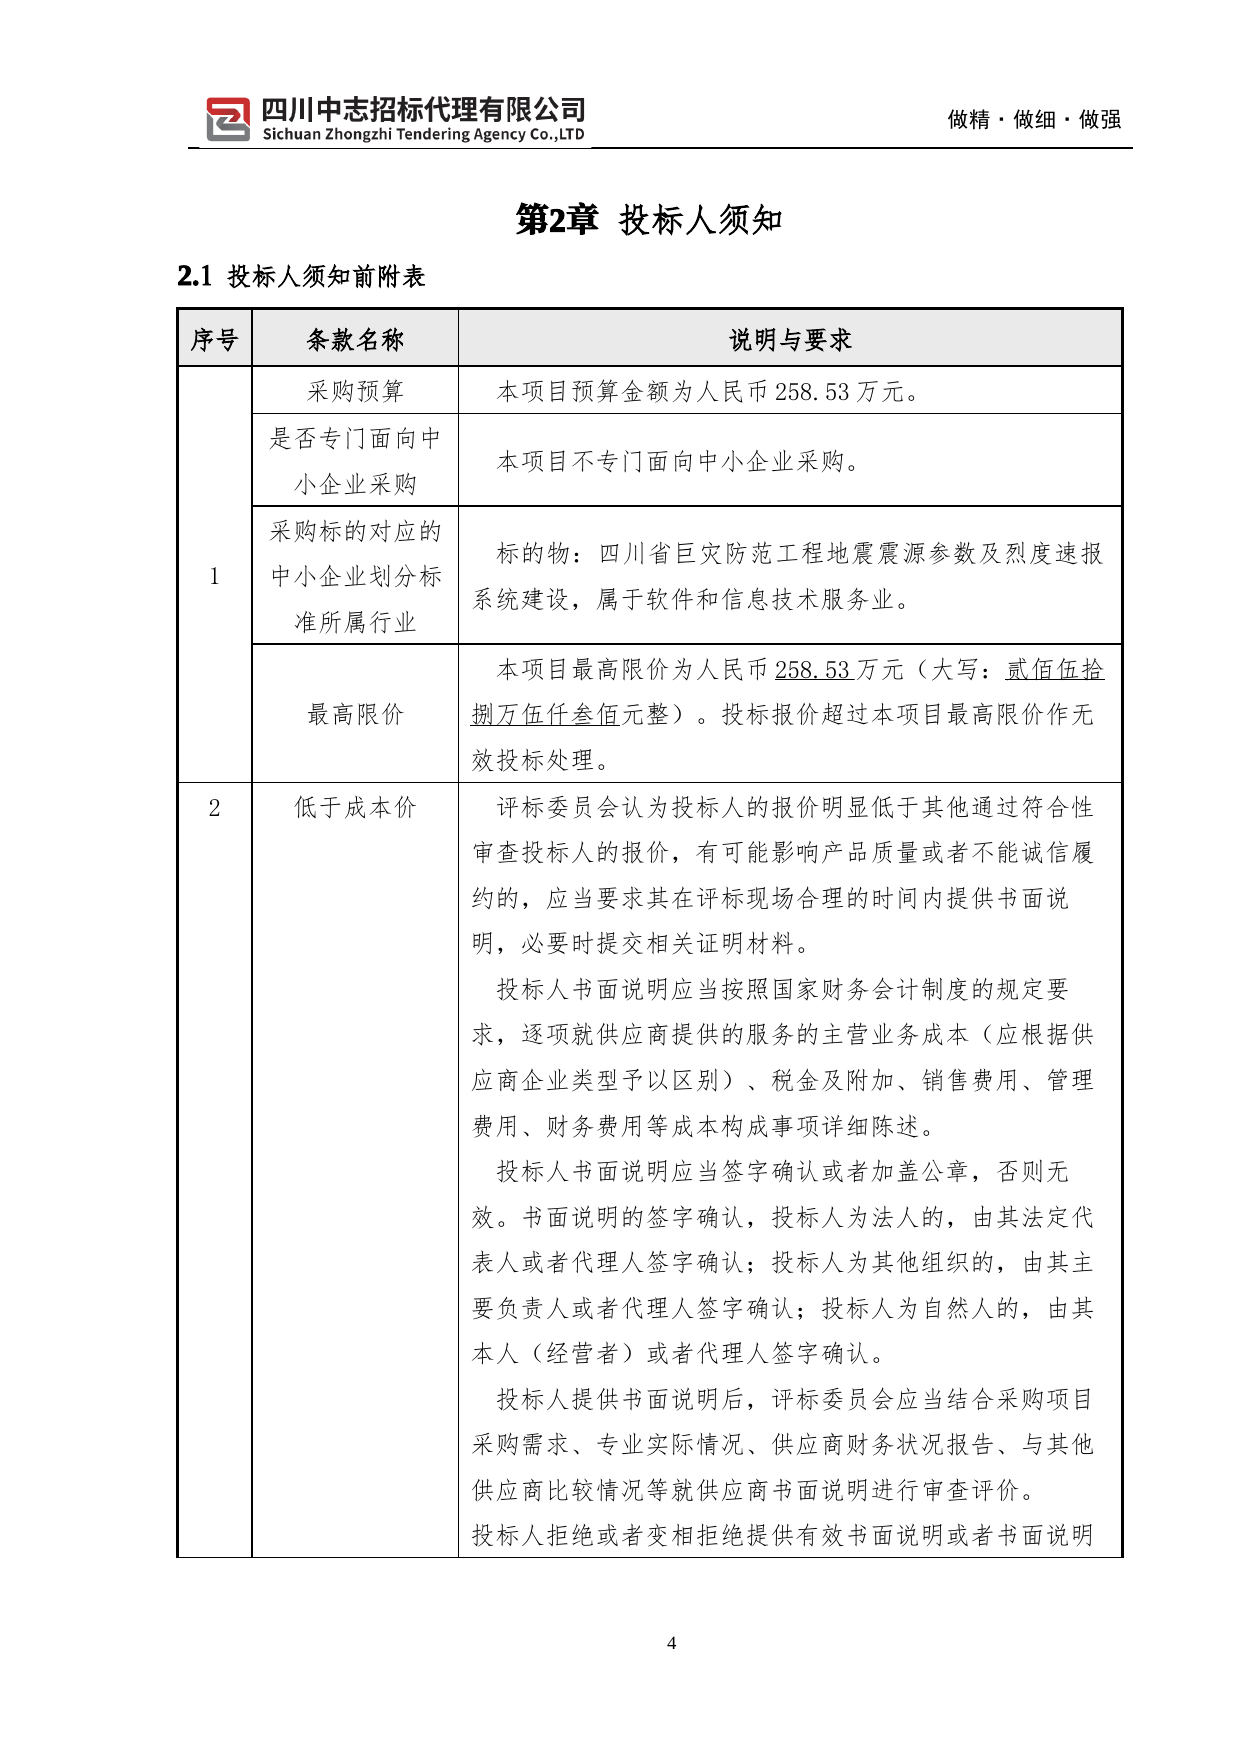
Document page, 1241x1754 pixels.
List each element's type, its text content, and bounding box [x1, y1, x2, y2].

picture [199, 88, 592, 148]
table_cell 本项目预算金额为人民币258.53万元。 [459, 367, 1121, 412]
table_cell 采购预算 [253, 367, 458, 412]
table_cell 采购标的对应的中小企业划分标准所属行业 [253, 507, 458, 643]
table_cell 低于成本价 [253, 783, 458, 1557]
table_header 序号 [179, 310, 251, 365]
table_cell 1 [179, 367, 251, 781]
table_cell 是否专门面向中小企业采购 [253, 414, 458, 505]
list 投标人须知前附表 [177, 259, 1122, 291]
table_cell 本项目最高限价为人民币258.53万元（大写：贰佰伍拾捌万伍仟叁佰元整）。投标报价超过本项目最高限价作无效投标处理。 [459, 645, 1121, 781]
table_cell 2 [179, 783, 251, 1557]
table_header 条款名称 [253, 310, 458, 365]
table_cell 标的物：四川省巨灾防范工程地震震源参数及烈度速报系统建设，属于软件和信息技术服务业。 [459, 507, 1121, 643]
subtitle 投标人须知 [177, 198, 1122, 239]
table_header 说明与要求 [459, 310, 1121, 365]
table_cell 本项目不专门面向中小企业采购。 [459, 414, 1121, 505]
table_cell 最高限价 [253, 645, 458, 781]
